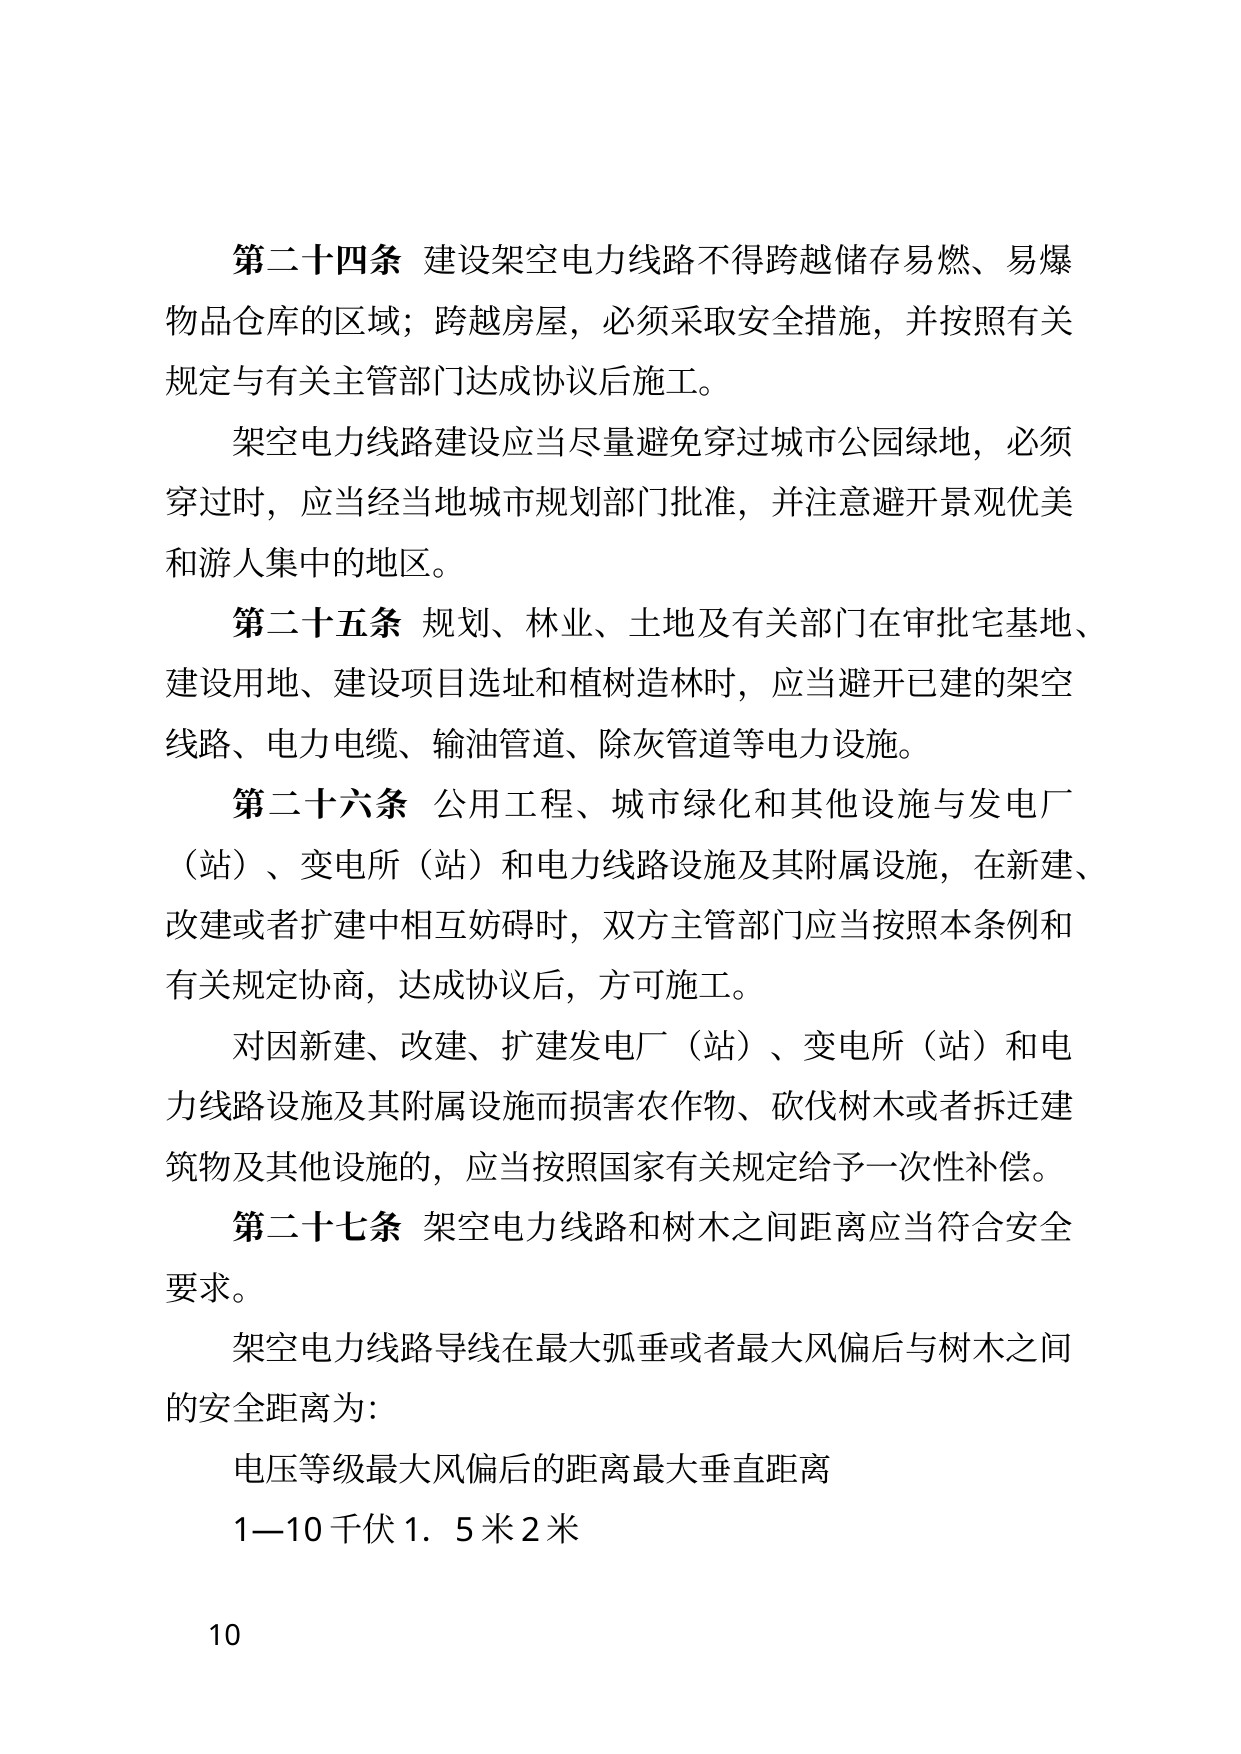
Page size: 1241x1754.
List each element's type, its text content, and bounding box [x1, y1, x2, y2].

text 架空电力线路建设应当尽量避免穿过城市公园绿地，必须穿过时，应当经当地城市规划部门批准，并注意避开景观优美和游人集中的地区。 [165, 406, 1075, 587]
text 第二十五条 规划、林业、土地及有关部门在审批宅基地、建设用地、建设项目选址和植树造林时，应当避开已建的架空线路、电力电缆、输油管道、除灰管道等电力设施。 [165, 587, 1075, 768]
text 第二十六条 公用工程、城市绿化和其他设施与发电厂（站）、变电所（站）和电力线路设施及其附属设施，在新建、改建或者扩建中相互妨碍时，双方主管部门应当按照本条例和有关规定协商，达成协议后，方可施工。 [165, 768, 1075, 1010]
text 架空电力线路导线在最大弧垂或者最大风偏后与树木之间的安全距离为： [165, 1312, 1075, 1433]
text 对因新建、改建、扩建发电厂（站）、变电所（站）和电力线路设施及其附属设施而损害农作物、砍伐树木或者拆迁建筑物及其他设施的，应当按照国家有关规定给予一次性补偿。 [165, 1010, 1075, 1191]
text 电压等级最大风偏后的距离最大垂直距离 [165, 1433, 1075, 1493]
text 第二十四条 建设架空电力线路不得跨越储存易燃、易爆物品仓库的区域；跨越房屋，必须采取安全措施，并按照有关规定与有关主管部门达成协议后施工。 [165, 224, 1075, 406]
text 1—10千伏1．5米2米 [165, 1493, 1075, 1554]
text 第二十七条 架空电力线路和树木之间距离应当符合安全要求。 [165, 1191, 1075, 1312]
